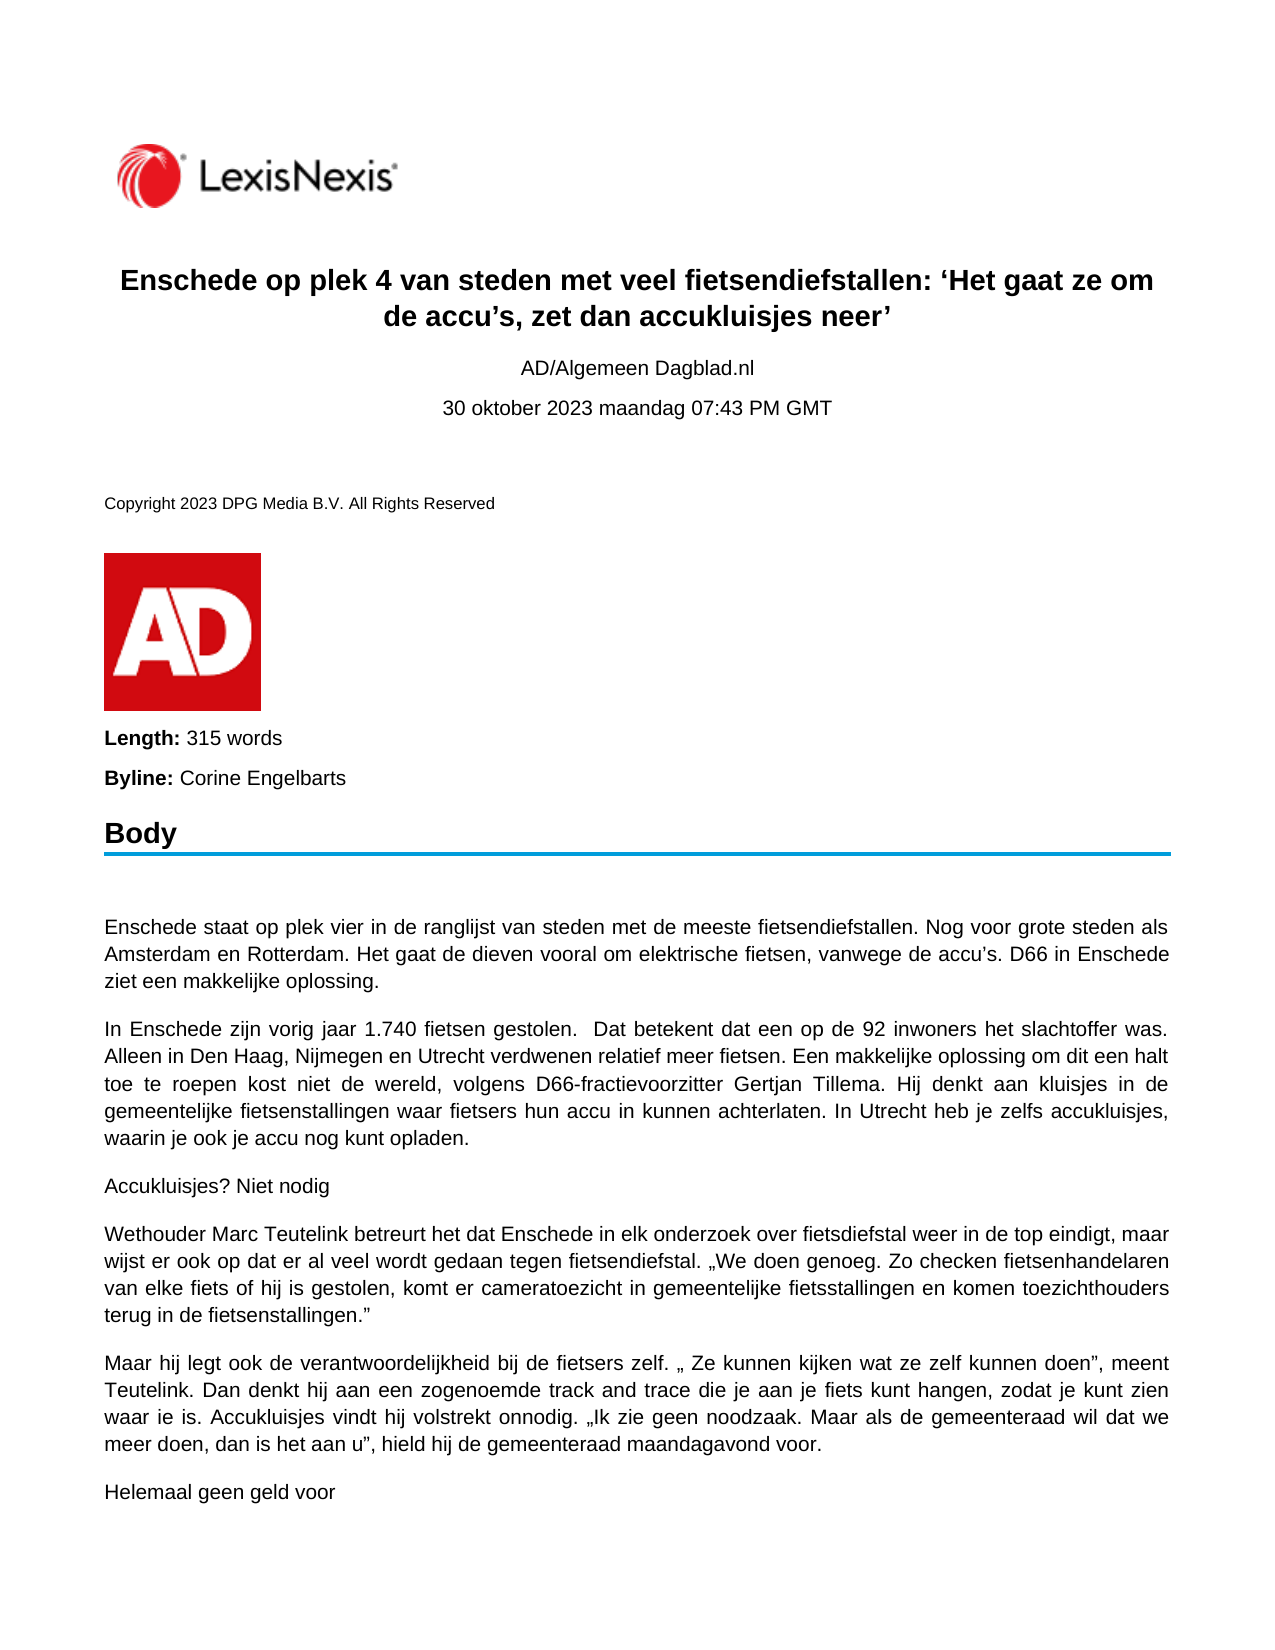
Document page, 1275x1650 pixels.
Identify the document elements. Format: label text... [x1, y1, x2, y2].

picture [104, 144, 412, 208]
text Body [104, 814, 1171, 850]
text Accukluisjes? Niet nodig [104, 1170, 1171, 1197]
text In Enschede zijn vorig jaar 1.740 fietsen gestolen. Dat betekent dat een op de 92 inwoners het slachtoffer was. Alleen in Den Haag, Nijmegen en Utrecht verdwenen relatief meer fietsen. Een makkelijke oplossing om dit een halt toe te roepen kost niet de wereld, volgens D66-fractievoorzitter Gertjan Tillema. Hij denkt aan kluisjes in de gemeentelijke fietsenstallingen waar fietsers hun accu in kunnen achterlaten. In Utrecht heb je zelfs accukluisjes, waarin je ook je accu nog kunt opladen. [104, 1014, 1171, 1149]
text Maar hij legt ook de verantwoordelijkheid bij de fietsers zelf. „ Ze kunnen kijken wat ze zelf kunnen doen”, meent Teutelink. Dan denkt hij aan een zogenoemde track and trace die je aan je fiets kunt hangen, zodat je kunt zien waar ie is. Accukluisjes vindt hij volstrekt onnodig. „Ik zie geen noodzaak. Maar als de gemeenteraad wil dat we meer doen, dan is het aan u”, hield hij de gemeenteraad maandagavond voor. [104, 1347, 1171, 1456]
text Length: 315 words [104, 723, 1171, 750]
picture [104, 553, 261, 711]
text Copyright 2023 DPG Media B.V. All Rights Reserved [104, 461, 1171, 513]
text Helemaal geen geld voor [104, 1477, 1171, 1504]
text Byline: Corine Engelbarts [104, 762, 1171, 789]
text Enschede staat op plek vier in de ranglijst van steden met de meeste fietsendiefstallen. Nog voor grote steden als Amsterdam en Rotterdam. Het gaat de dieven vooral om elektrische fietsen, vanwege de accu’s. D66 in Enschede ziet een makkelijke oplossing. [104, 912, 1171, 993]
subtitle Enschede op plek 4 van steden met veel fietsendiefstallen: ‘Het gaat ze om de accu’s, zet dan accukluisjes neer’ [104, 261, 1171, 332]
text AD/Algemeen Dagblad.nl [104, 353, 1171, 380]
text Wethouder Marc Teutelink betreurt het dat Enschede in elk onderzoek over fietsdiefstal weer in de top eindigt, maar wijst er ook op dat er al veel wordt gedaan tegen fietsendiefstal. „We doen genoeg. Zo checken fietsenhandelaren van elke fiets of hij is gestolen, komt er cameratoezicht in gemeentelijke fietsstallingen en komen toezichthouders terug in de fietsenstallingen.” [104, 1218, 1171, 1327]
text 30 oktober 2023 maandag 07:43 PM GMT [104, 393, 1171, 420]
